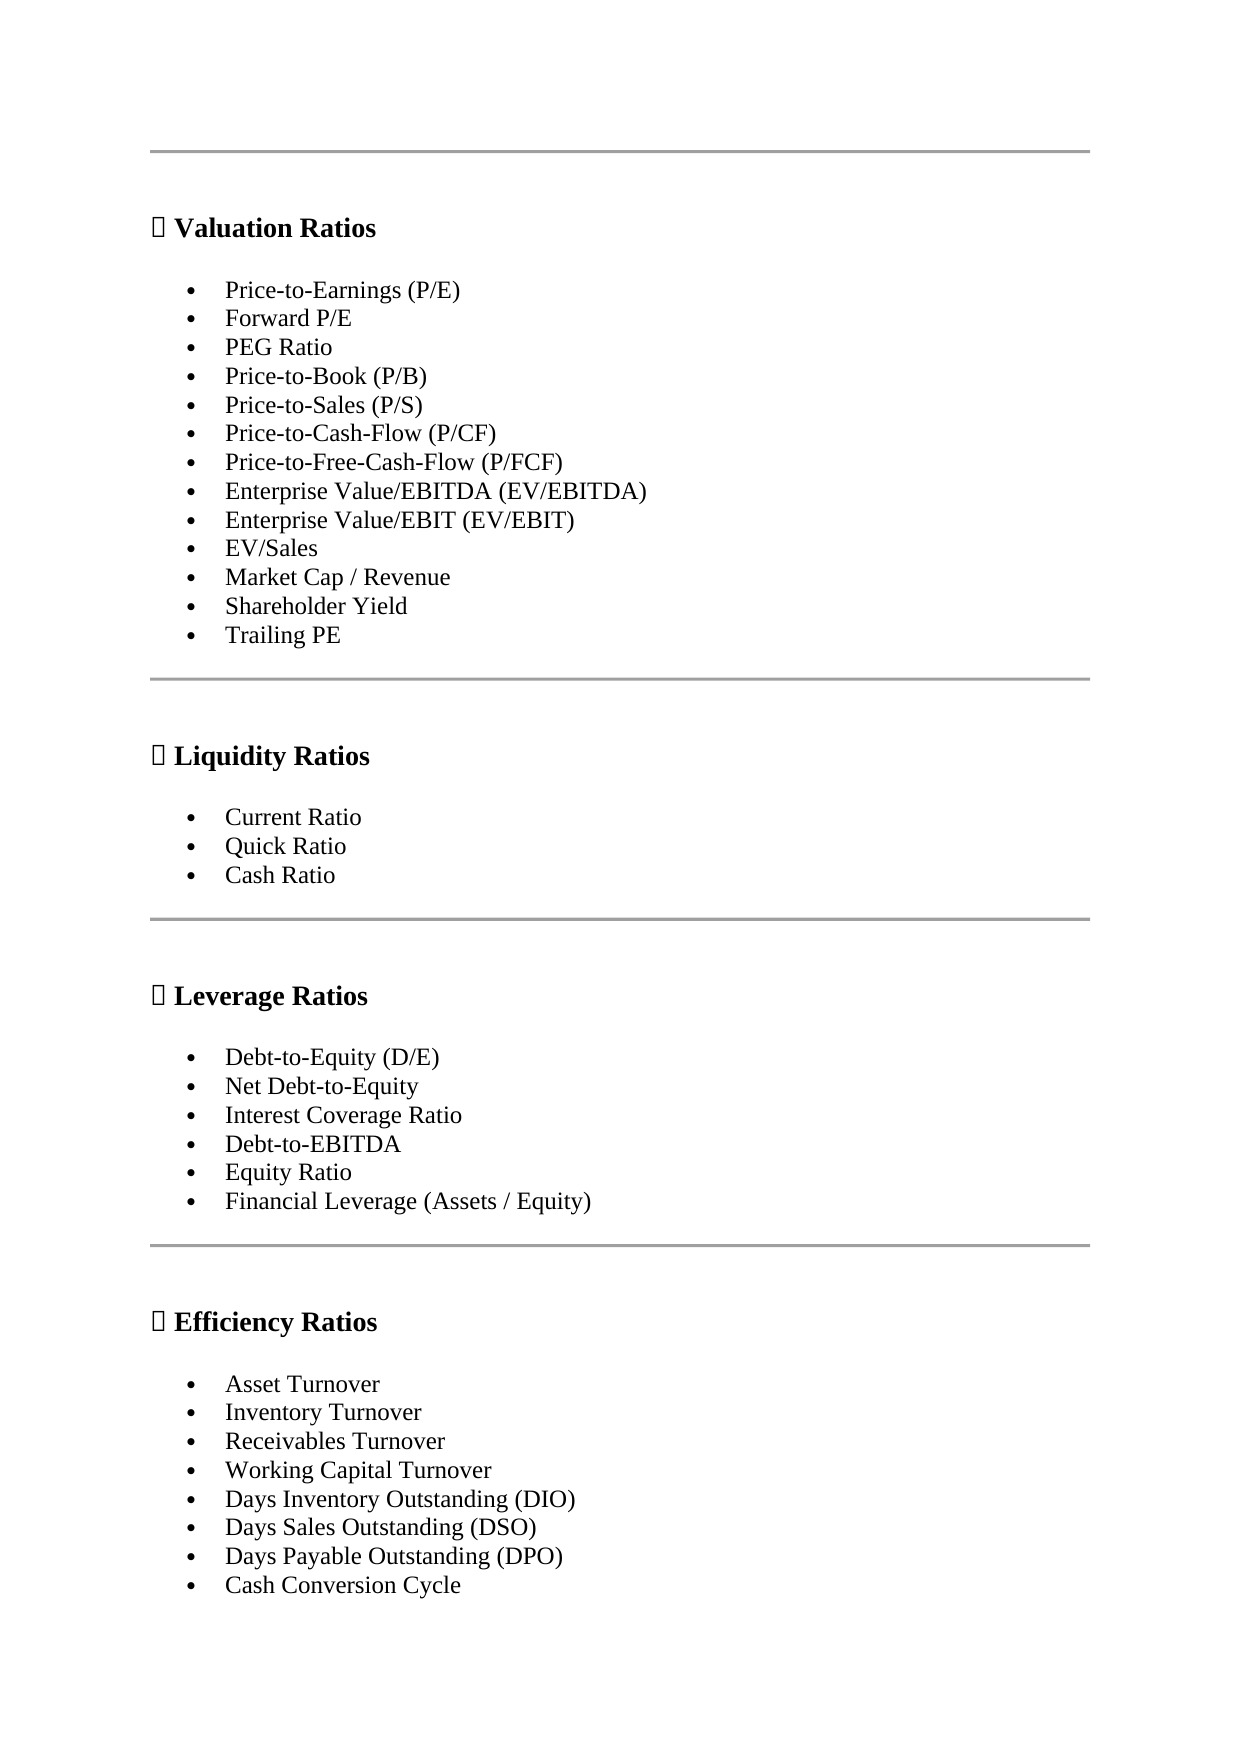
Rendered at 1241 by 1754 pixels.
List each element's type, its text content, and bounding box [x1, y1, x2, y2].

list Days Sales Outstanding (DSO) [187, 1512, 1090, 1541]
list Price-to-Sales (P/S) [187, 390, 1090, 418]
list Market Cap / Revenue [187, 562, 1090, 591]
list Price-to-Free-Cash-Flow (P/FCF) [187, 447, 1090, 476]
list Shareholder Yield [187, 591, 1090, 620]
list Financial Leverage (Assets / Equity) [187, 1186, 1090, 1215]
list Debt-to-Equity (D/E) [187, 1042, 1090, 1071]
list Price-to-Cash-Flow (P/CF) [187, 418, 1090, 447]
list Interest Coverage Ratio [187, 1100, 1090, 1129]
list Days Inventory Outstanding (DIO) [187, 1484, 1090, 1512]
list Quick Ratio [187, 831, 1090, 860]
list Net Debt-to-Equity [187, 1071, 1090, 1100]
text 📌 Valuation Ratios [150, 207, 1090, 246]
text 📌 Liquidity Ratios [150, 735, 1090, 773]
list Price-to-Book (P/B) [187, 361, 1090, 390]
list Cash Ratio [187, 860, 1090, 888]
list Inventory Turnover [187, 1397, 1090, 1426]
list Working Capital Turnover [187, 1455, 1090, 1484]
list Cash Conversion Cycle [187, 1570, 1090, 1599]
list Days Payable Outstanding (DPO) [187, 1541, 1090, 1570]
list EV/Sales [187, 533, 1090, 562]
list Enterprise Value/EBITDA (EV/EBITDA) [187, 476, 1090, 505]
list Equity Ratio [187, 1157, 1090, 1186]
list Forward P/E [187, 303, 1090, 332]
text 📌 Leverage Ratios [150, 975, 1090, 1013]
list Receivables Turnover [187, 1426, 1090, 1455]
list Current Ratio [187, 802, 1090, 831]
list Debt-to-EBITDA [187, 1129, 1090, 1157]
text 📌 Efficiency Ratios [150, 1301, 1090, 1339]
list PEG Ratio [187, 332, 1090, 361]
list Price-to-Earnings (P/E) [187, 275, 1090, 303]
list Asset Turnover [187, 1369, 1090, 1397]
list Trailing PE [187, 620, 1090, 648]
list Enterprise Value/EBIT (EV/EBIT) [187, 505, 1090, 533]
